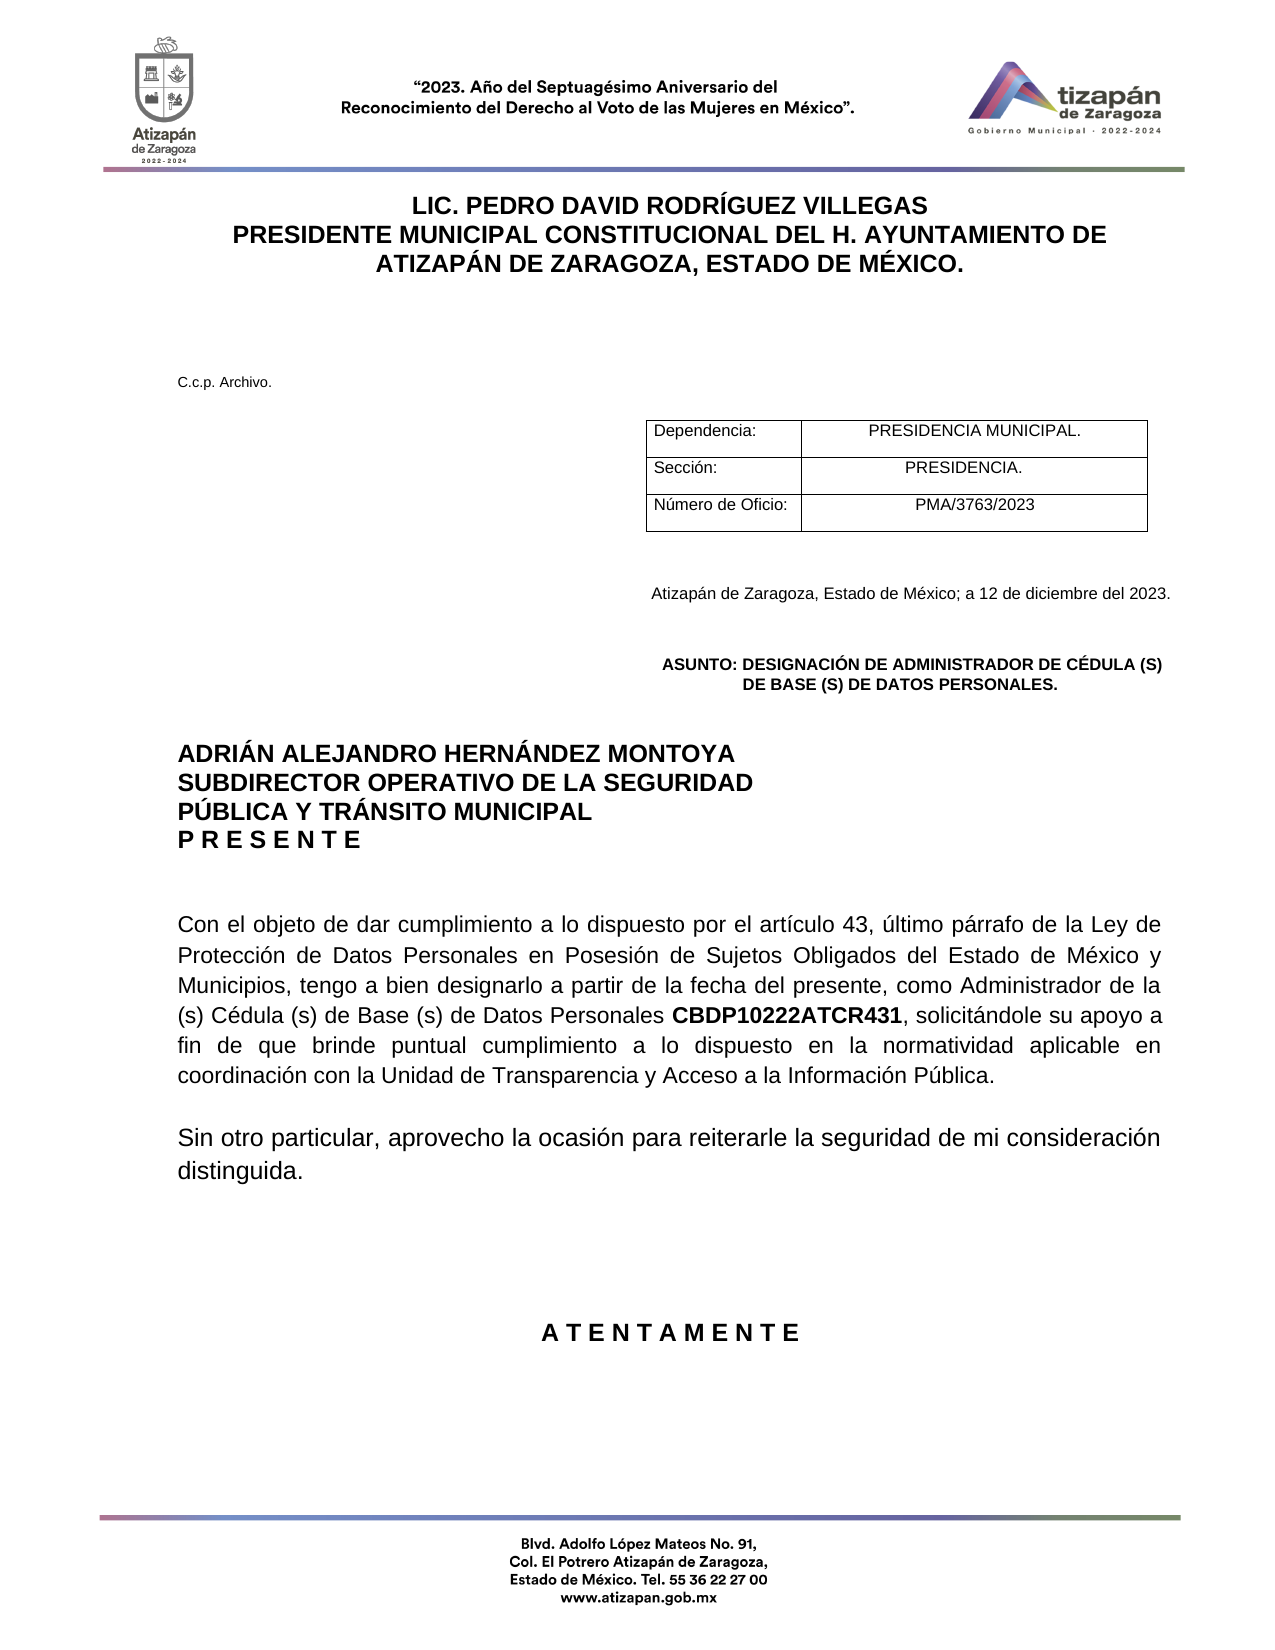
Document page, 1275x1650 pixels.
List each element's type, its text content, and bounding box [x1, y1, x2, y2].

text C.c.p. Archivo. [177, 373, 1162, 390]
table_cell Sección: [647, 458, 801, 494]
text ASUNTO: DESIGNACIÓN DE ADMINISTRADOR DE CÉDULA (S) [177, 655, 1162, 674]
text P R E S E N T E [177, 825, 1162, 854]
text PRESIDENTE MUNICIPAL CONSTITUCIONAL DEL H. AYUNTAMIENTO DE ATIZAPÁN DE ZARAGOZA, ESTADO DE MÉXICO. [177, 220, 1162, 277]
table_cell PRESIDENCIA. [802, 458, 1147, 494]
text ADRIÁN ALEJANDRO HERNÁNDEZ MONTOYA [177, 739, 1162, 768]
text Atizapán de Zaragoza, Estado de México; a 12 de diciembre del 2023. [177, 583, 1171, 603]
text DE BASE (S) DE DATOS PERSONALES. [546, 674, 1162, 693]
text PÚBLICA Y TRÁNSITO MUNICIPAL [177, 796, 1162, 825]
text Con el objeto de dar cumplimiento a lo dispuesto por el artículo 43, último párrafo de la Ley de Protección de Datos Personales en Posesión de Sujetos Obligados del Estado de México y Municipios, tengo a bien designarlo a partir de la fecha del presente, como Administrador de la (s) Cédula (s) de Base (s) de Datos Personales CBDP10222ATCR431, solicitándole su apoyo a fin de que brinde puntual cumplimiento a lo dispuesto en la normatividad aplicable en coordinación con la Unidad de Transparencia y Acceso a la Información Pública. [177, 911, 1162, 1089]
picture [103, 30, 1185, 173]
table_header Dependencia: [647, 421, 801, 457]
table_header PRESIDENCIA MUNICIPAL. [802, 421, 1147, 457]
picture [99, 1507, 1181, 1650]
text A T E N T A M E N T E [177, 1318, 1162, 1347]
text SUBDIRECTOR OPERATIVO DE LA SEGURIDAD [177, 768, 1162, 796]
table_cell Número de Oficio: [647, 495, 801, 531]
text Sin otro particular, aprovecho la ocasión para reiterarle la seguridad de mi consideración distinguida. [177, 1123, 1162, 1185]
table_cell PMA/3763/2023 [802, 495, 1147, 531]
text LIC. PEDRO DAVID RODRÍGUEZ VILLEGAS [177, 191, 1162, 220]
